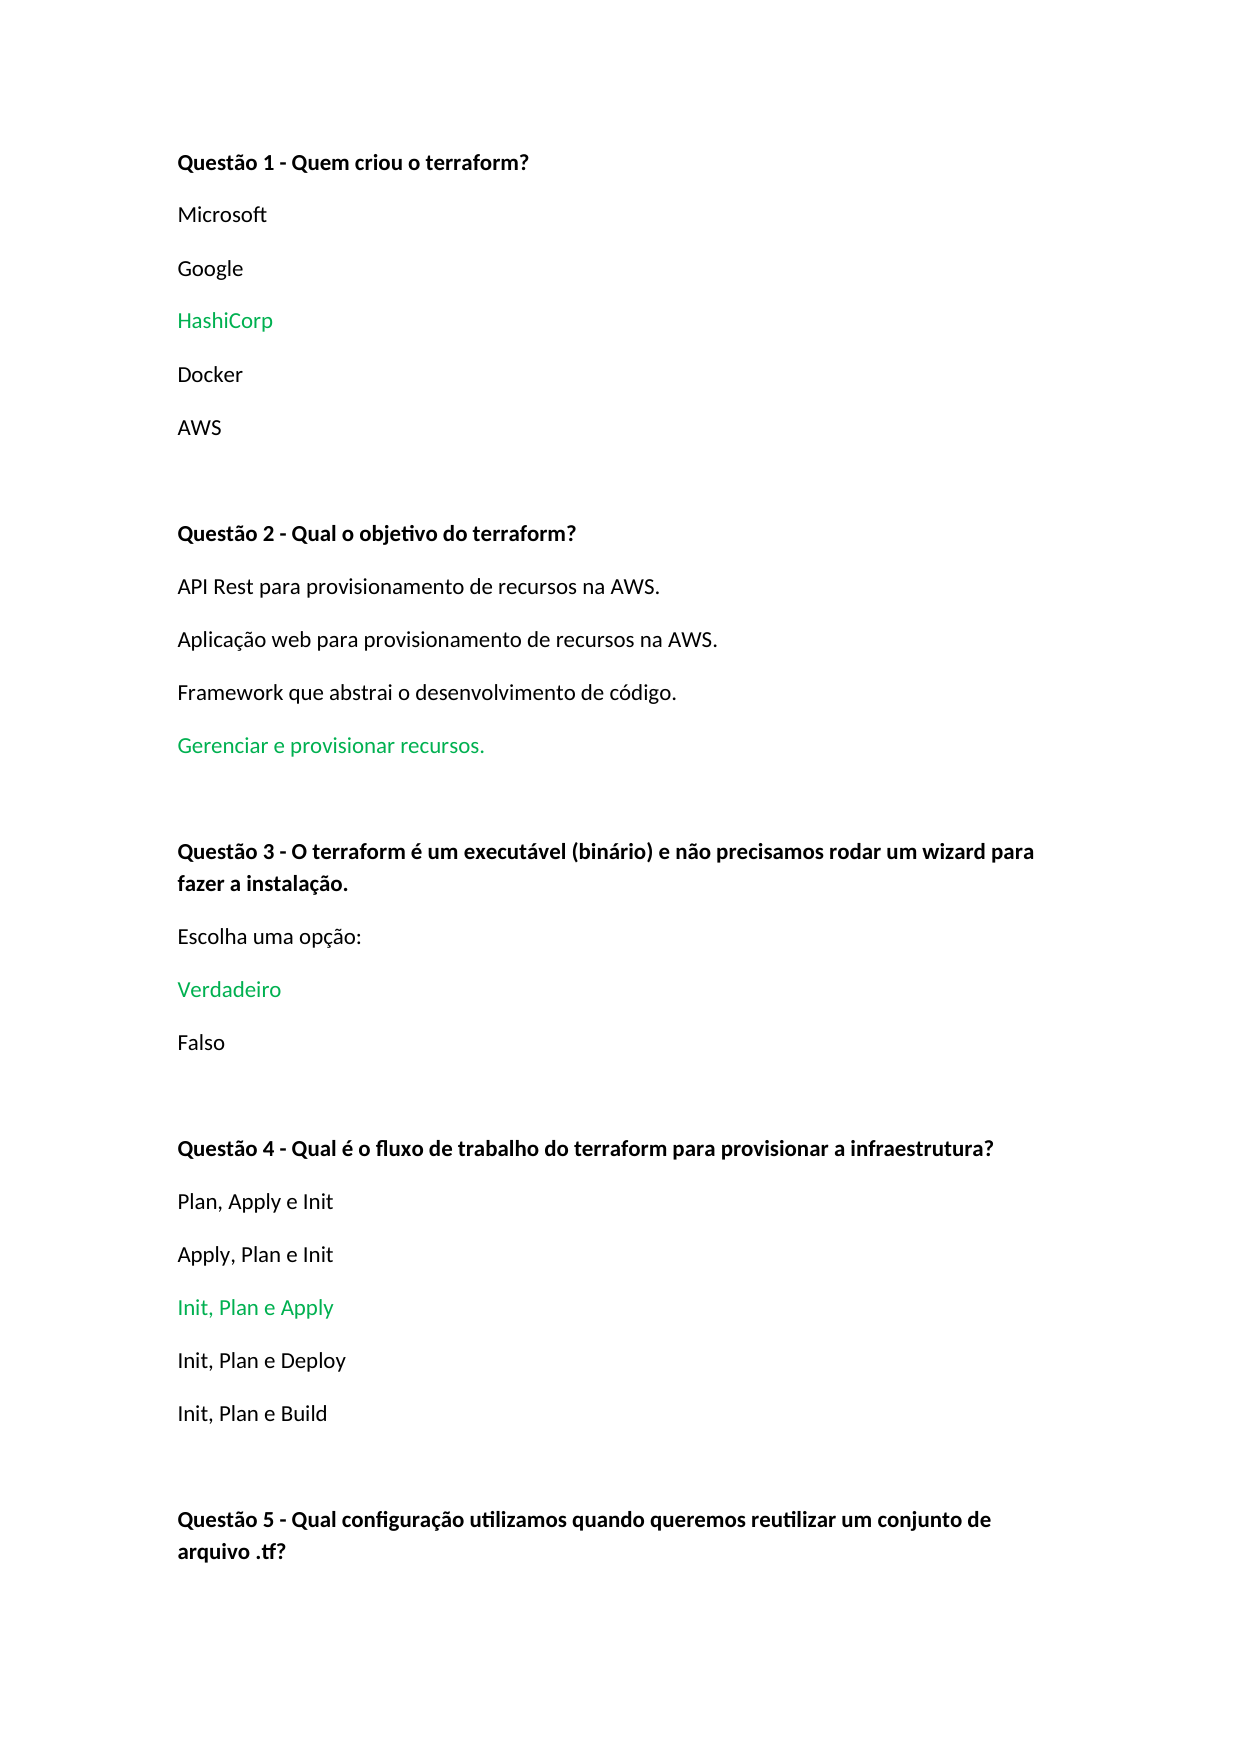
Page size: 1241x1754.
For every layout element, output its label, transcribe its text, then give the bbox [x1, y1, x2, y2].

text Questão 4 - Qual é o fluxo de trabalho do terraform para provisionar a infraestrutura? [177, 1134, 1063, 1162]
text Docker [177, 360, 1063, 388]
text Init, Plan e Deploy [177, 1346, 1063, 1374]
text Apply, Plan e Init [177, 1240, 1063, 1268]
text Aplicação web para provisionamento de recursos na AWS. [177, 625, 1063, 653]
text Verdadeiro [177, 975, 1063, 1003]
text Escolha uma opção: [177, 922, 1063, 950]
text API Rest para provisionamento de recursos na AWS. [177, 572, 1063, 600]
text Microsoft [177, 201, 1063, 229]
text Init, Plan e Build [177, 1399, 1063, 1427]
text HashiCorp [177, 307, 1063, 335]
text Framework que abstrai o desenvolvimento de código. [177, 678, 1063, 706]
text Questão 2 - Qual o objetivo do terraform? [177, 519, 1063, 547]
text Init, Plan e Apply [177, 1293, 1063, 1321]
text Falso [177, 1028, 1063, 1056]
text Google [177, 254, 1063, 282]
text Questão 5 - Qual configuração utilizamos quando queremos reutilizar um conjunto de arquivo .tf? [177, 1505, 1063, 1566]
text Questão 1 - Quem criou o terraform? [177, 148, 1063, 176]
text Plan, Apply e Init [177, 1187, 1063, 1215]
text Gerenciar e provisionar recursos. [177, 731, 1063, 759]
text AWS [177, 413, 1063, 441]
text Questão 3 - O terraform é um executável (binário) e não precisamos rodar um wizard para fazer a instalação. [177, 837, 1063, 897]
